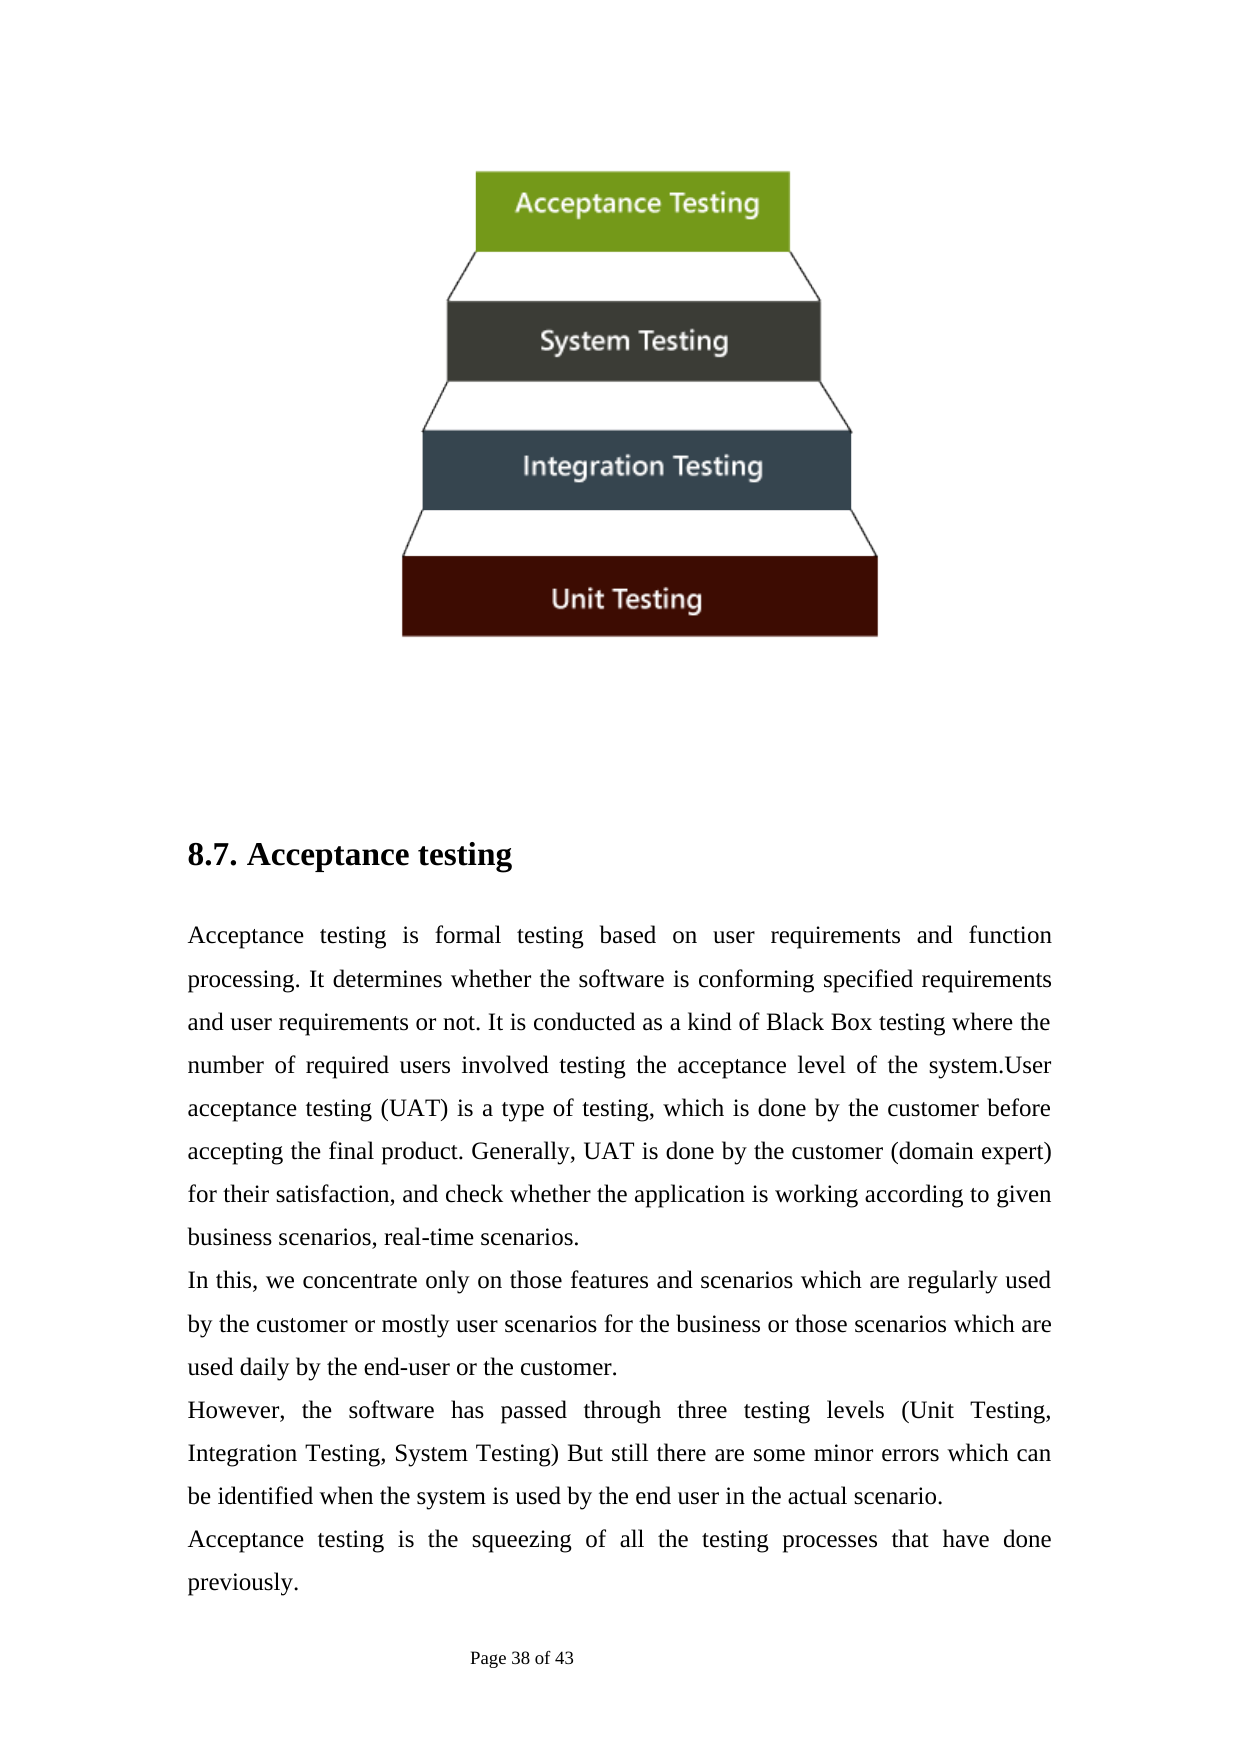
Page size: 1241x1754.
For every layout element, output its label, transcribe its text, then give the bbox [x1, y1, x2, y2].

text Acceptance testing is the squeezing of all the testing processes that have done previously. [187, 1524, 1053, 1596]
picture [386, 161, 894, 661]
text In this, we concentrate only on those features and scenarios which are regularly used by the customer or mostly user scenarios for the business or those scenarios which are used daily by the end-user or the customer. [187, 1266, 1053, 1381]
text However, the software has passed through three testing levels (Unit Testing, Integration Testing, System Testing) But still there are some minor errors which can be identified when the system is used by the end user in the actual scenario. [187, 1395, 1053, 1510]
subtitle Acceptance testing [187, 834, 1053, 872]
text Acceptance testing is formal testing based on user requirements and function processing. It determines whether the software is conforming specified requirements and user requirements or not. It is conducted as a kind of Black Box testing where the number of required users involved testing the acceptance level of the system.User acceptance testing (UAT) is a type of testing, which is done by the customer before accepting the final product. Generally, UAT is done by the customer (domain expert) for their satisfaction, and check whether the application is working according to given business scenarios, real-time scenarios. [187, 921, 1053, 1251]
